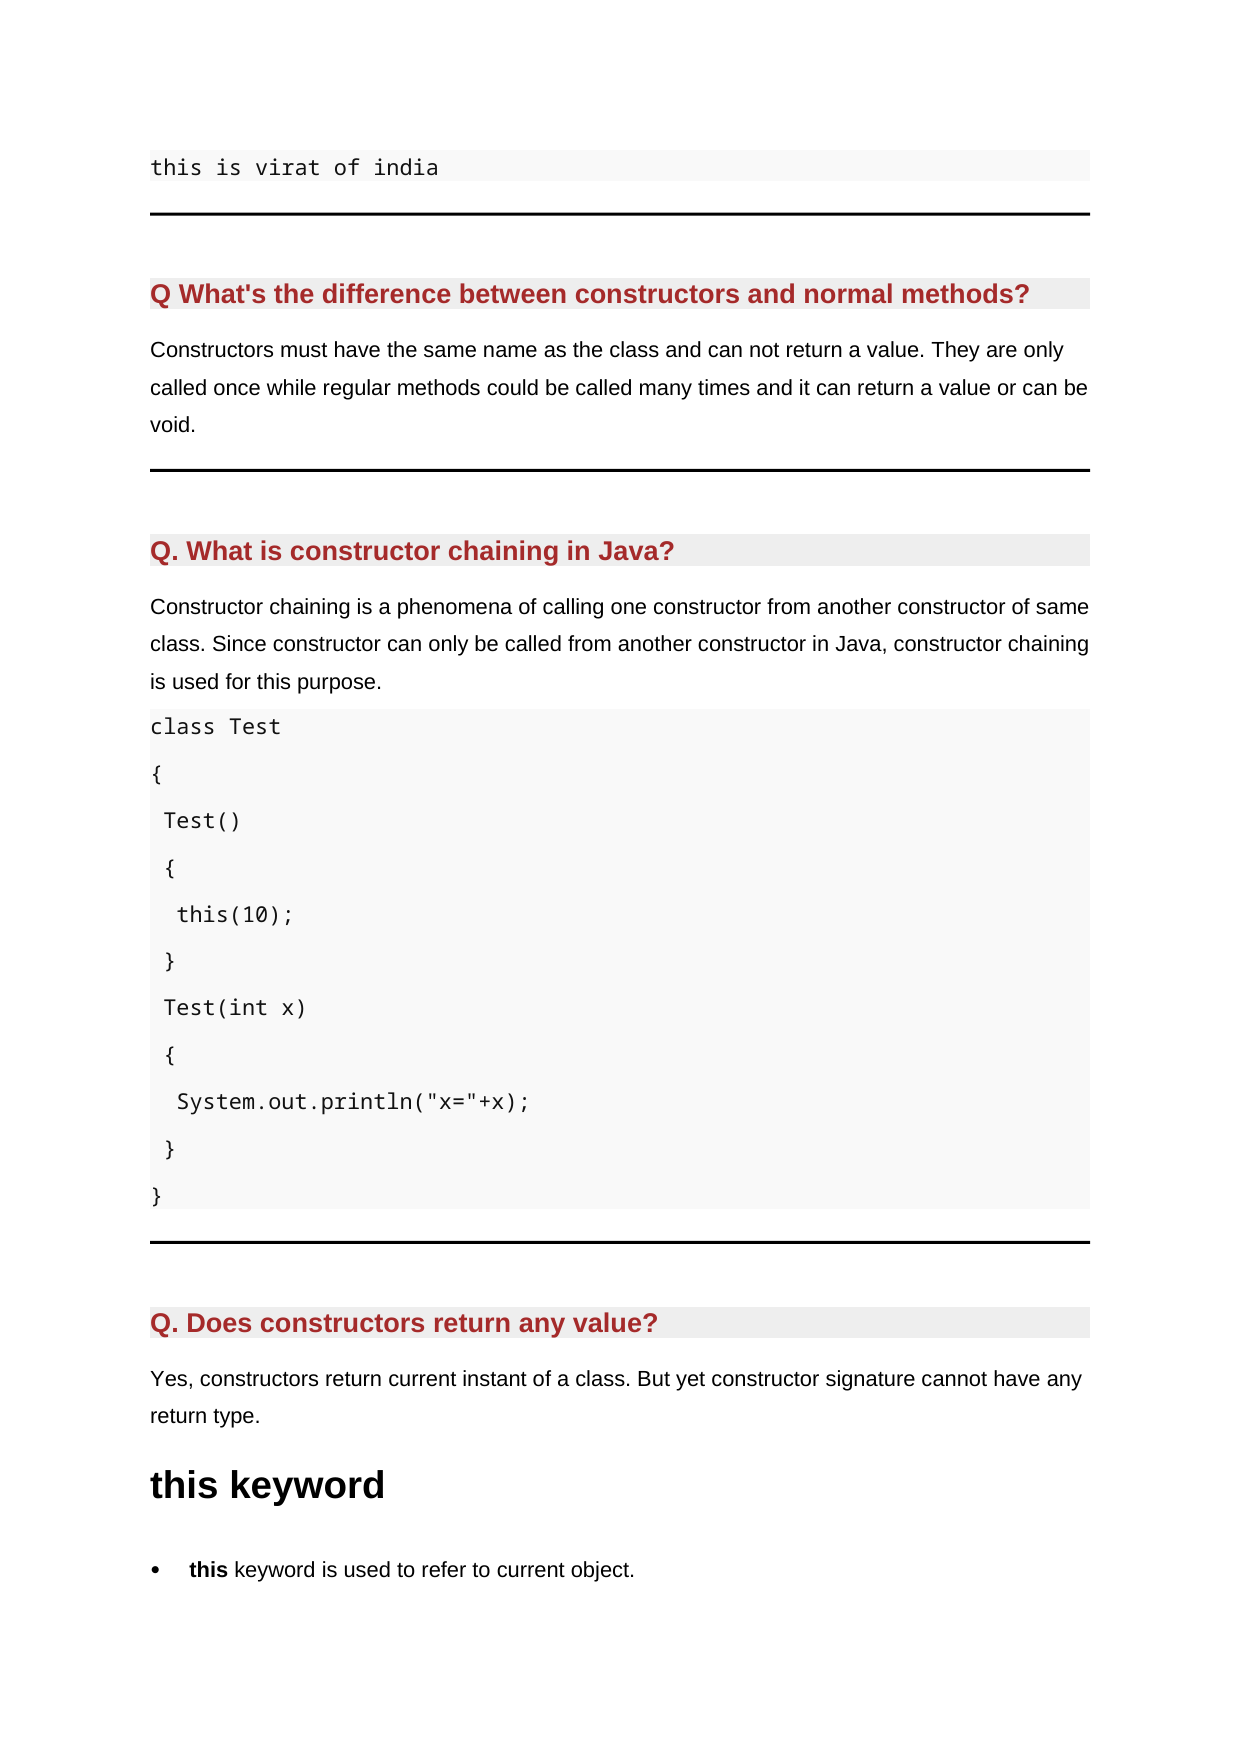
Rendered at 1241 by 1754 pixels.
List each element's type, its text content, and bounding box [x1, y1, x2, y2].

text Q. What is constructor chaining in Java? [150, 534, 1090, 566]
text this is virat of india [150, 150, 1090, 181]
text Constructors must have the same name as the class and can not return a value. They are only called once while regular methods could be called many times and it can return a value or can be void. [150, 325, 1090, 438]
text Q. Does constructors return any value? [150, 1307, 1090, 1338]
text this keyword [150, 1444, 1090, 1507]
text Test() [150, 803, 1090, 834]
text { [150, 850, 1090, 881]
text Constructor chaining is a phenomena of calling one constructor from another constructor of same class. Since constructor can only be called from another constructor in Java, constructor chaining is used for this purpose. [150, 581, 1090, 694]
text class Test [150, 709, 1090, 741]
text } [150, 944, 1090, 975]
text System.out.println("x="+x); [150, 1084, 1090, 1116]
text Q What's the difference between constructors and normal methods? [150, 278, 1090, 309]
list this keyword is used to refer to current object. [152, 1536, 1090, 1583]
text { [150, 756, 1090, 788]
text this(10); [150, 897, 1090, 928]
text } [150, 1131, 1090, 1163]
text { [150, 1038, 1090, 1069]
text Yes, constructors return current instant of a class. But yet constructor signature cannot have any return type. [150, 1353, 1090, 1428]
text } [150, 1178, 1090, 1209]
text Test(int x) [150, 991, 1090, 1022]
